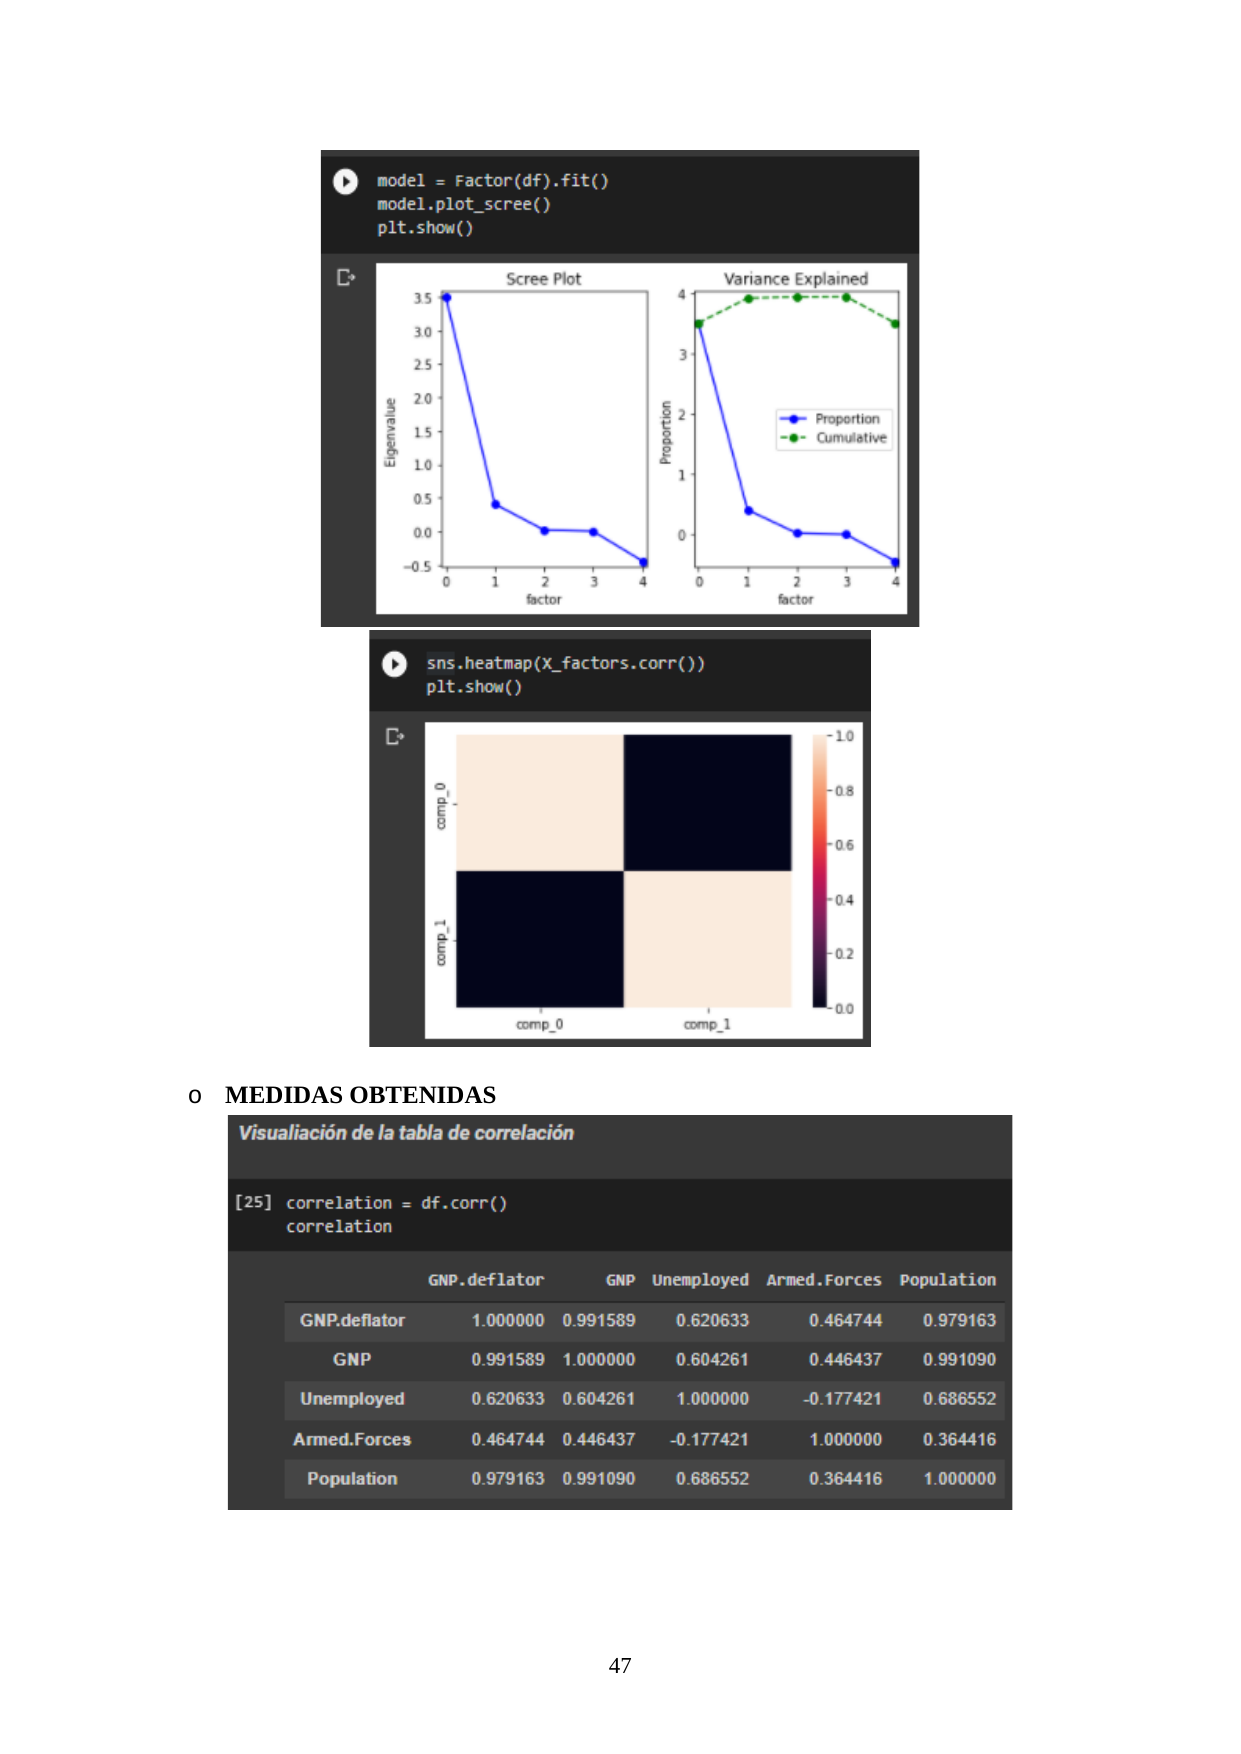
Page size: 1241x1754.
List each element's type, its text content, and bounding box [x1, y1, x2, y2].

picture [369, 630, 871, 1047]
picture [320, 150, 920, 627]
subtitle MEDIDAS OBTENIDAS [187, 1080, 1090, 1111]
picture [227, 1115, 1013, 1510]
